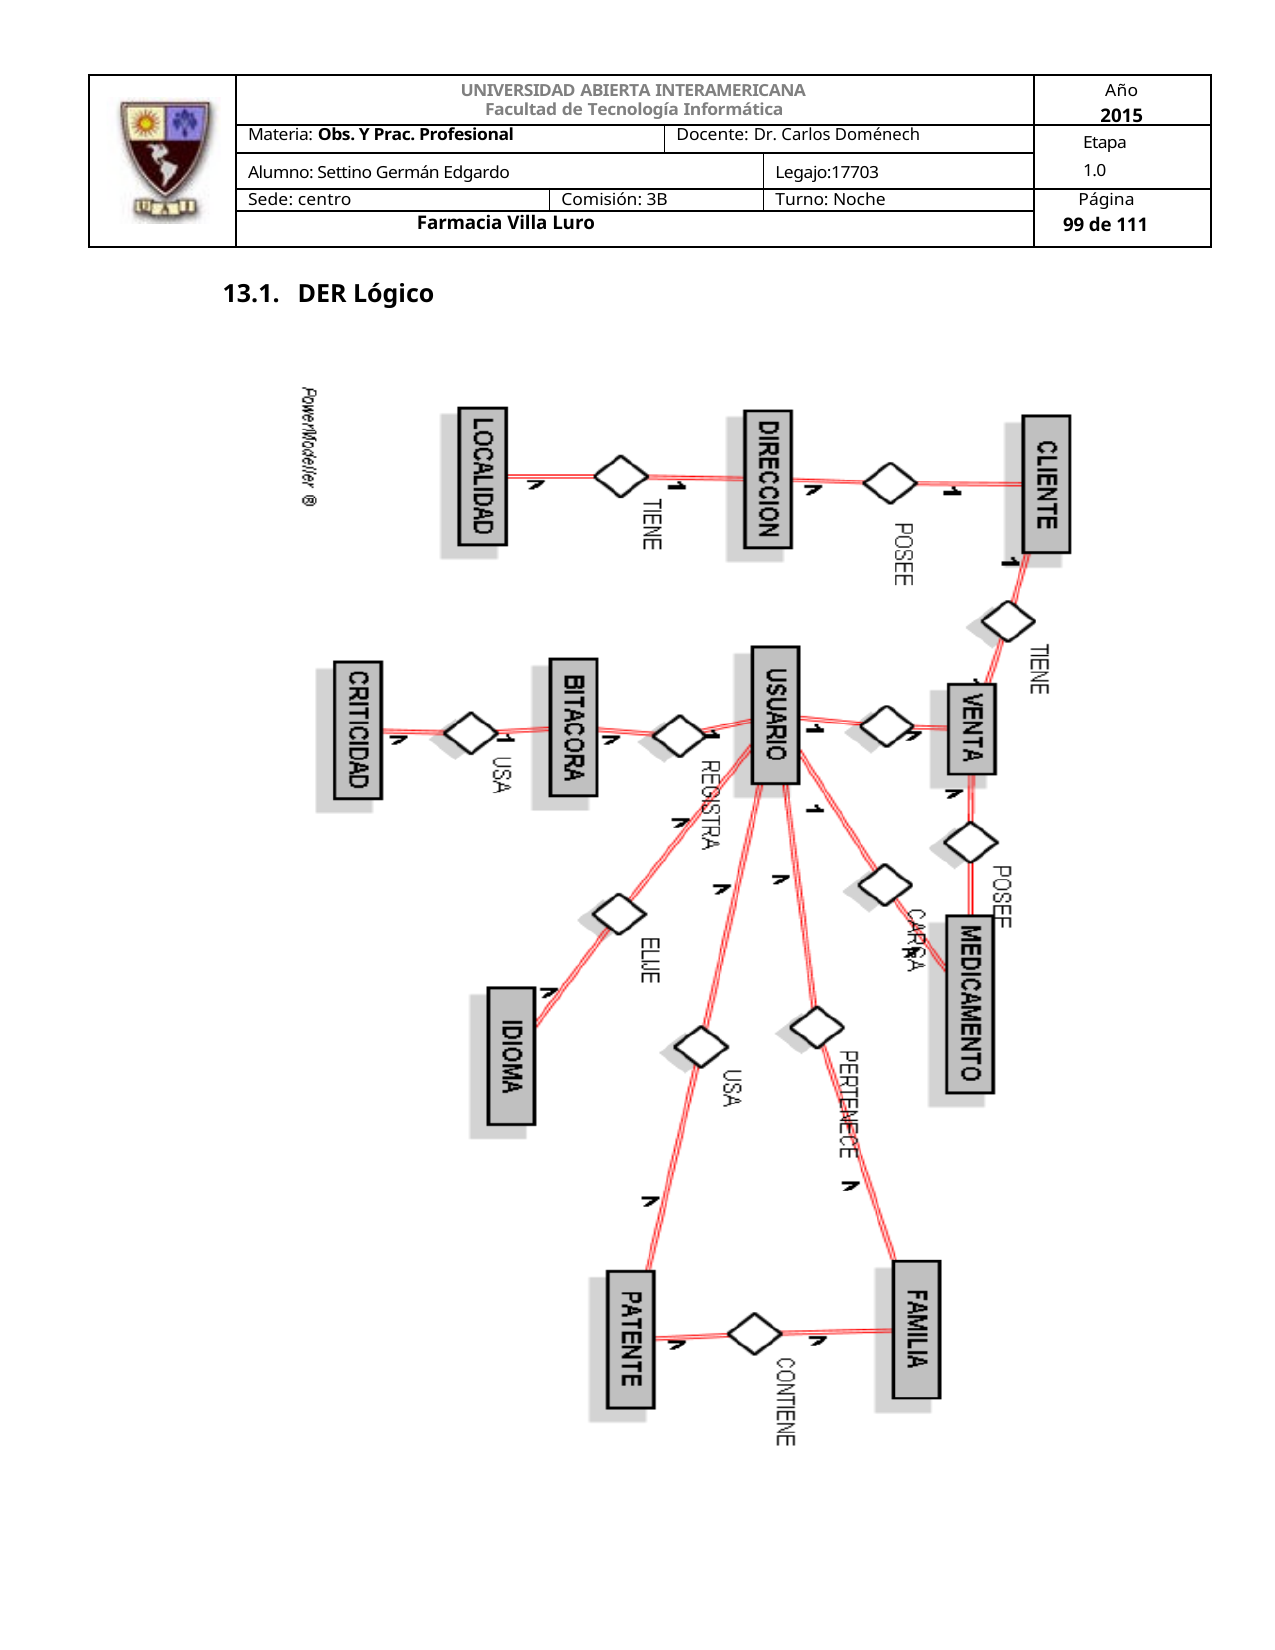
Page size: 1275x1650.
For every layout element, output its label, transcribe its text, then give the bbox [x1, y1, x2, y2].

picture [299, 380, 1106, 1484]
picture [106, 97, 221, 224]
list DER Lógico [222, 276, 1157, 309]
